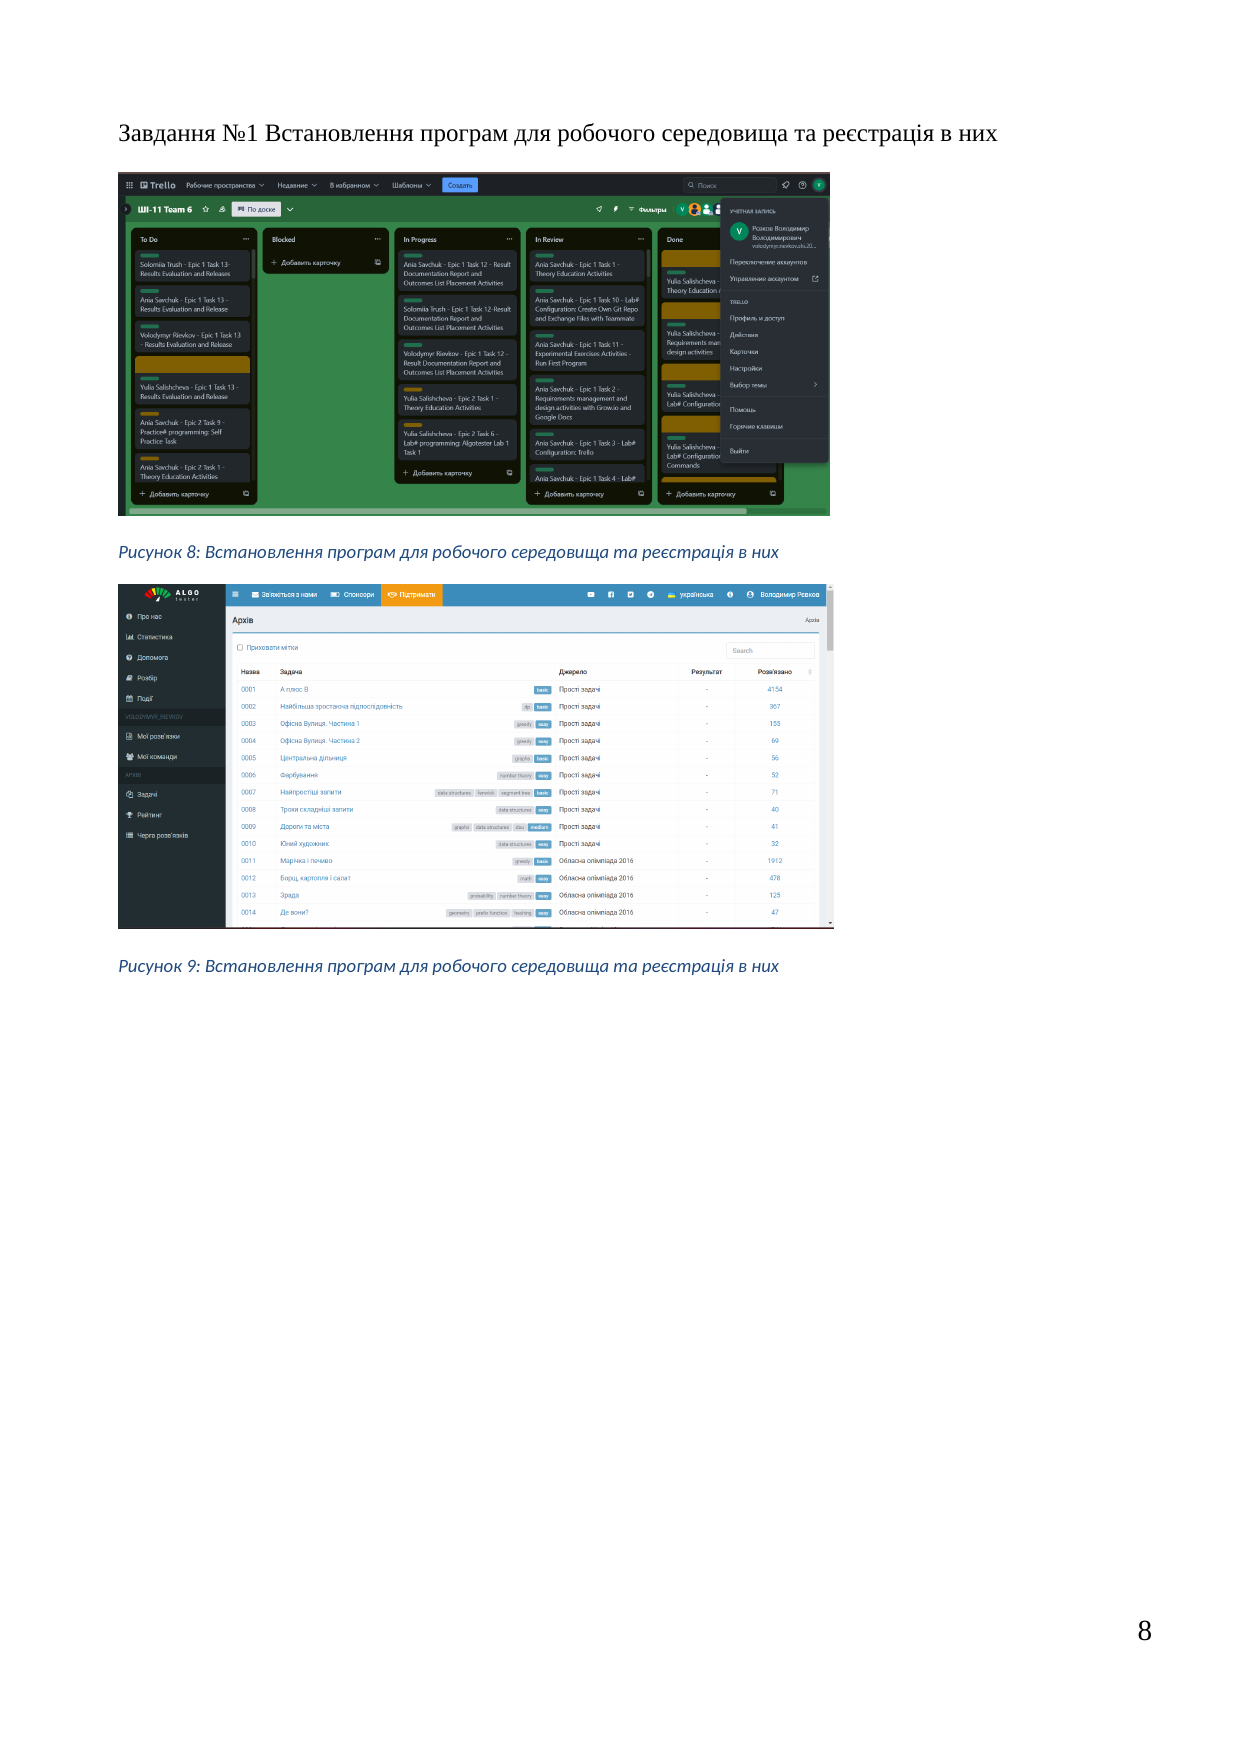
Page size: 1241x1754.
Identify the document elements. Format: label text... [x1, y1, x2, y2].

text Завдання №1 Встановлення програм для робочого середовища та реєстрація в них [118, 118, 1152, 147]
picture [118, 584, 834, 929]
picture [118, 172, 830, 516]
